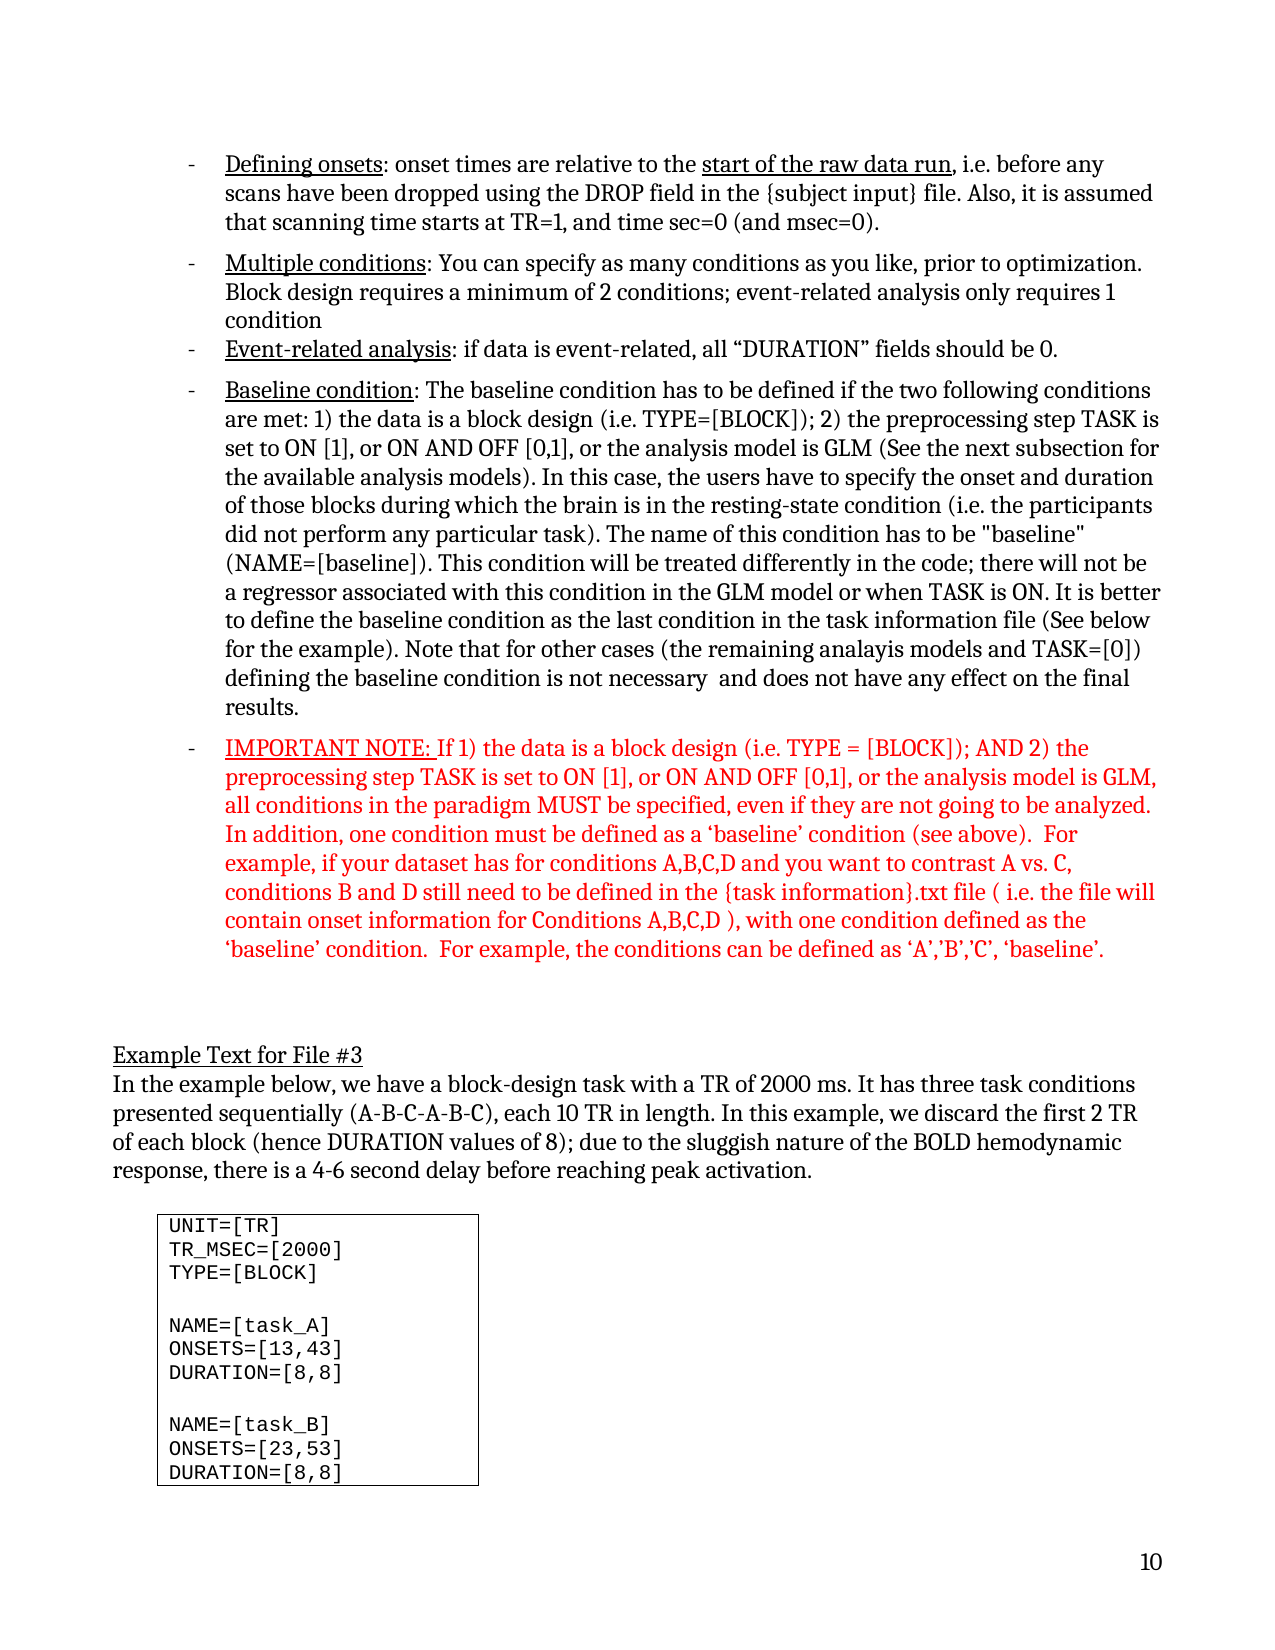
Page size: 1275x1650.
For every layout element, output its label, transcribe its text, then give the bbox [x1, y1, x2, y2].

list Defining onsets: onset times are relative to the start of the raw data run, i.e. before any scans have been dropped using the DROP field in the {subject input} file. Also, it is assumed that scanning time starts at TR=1, and time sec=0 (and msec=0). [187, 150, 1162, 236]
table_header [158, 1215, 478, 1485]
list Event-related analysis: if data is event-related, all “DURATION” fields should be 0. [187, 335, 1162, 364]
list Multiple conditions: You can specify as many conditions as you like, prior to optimization. Block design requires a minimum of 2 conditions; event-related analysis only requires 1 condition [187, 249, 1162, 335]
text Example Text for File #3 [112, 1041, 1162, 1070]
list Baseline condition: The baseline condition has to be defined if the two following conditions are met: 1) the data is a block design (i.e. TYPE=[BLOCK]); 2) the preprocessing step TASK is set to ON [1], or ON AND OFF [0,1], or the analysis model is GLM (See the next subsection for the available analysis models). In this case, the users have to specify the onset and duration of those blocks during which the brain is in the resting-state condition (i.e. the participants did not perform any particular task). The name of this condition has to be "baseline" (NAME=[baseline]). This condition will be treated differently in the code; there will not be a regressor associated with this condition in the GLM model or when TASK is ON. It is better to define the baseline condition as the last condition in the task information file (See below for the example). Note that for other cases (the remaining analayis models and TASK=[0]) defining the baseline condition is not necessary and does not have any effect on the final results. [187, 376, 1162, 721]
text In the example below, we have a block-design task with a TR of 2000 ms. It has three task conditions presented sequentially (A-B-C-A-B-C), each 10 TR in length. In this example, we discard the first 2 TR of each block (hence DURATION values of 8); due to the sluggish nature of the BOLD hemodynamic response, there is a 4-6 second delay before reaching peak activation. [112, 1070, 1162, 1185]
list IMPORTANT NOTE: If 1) the data is a block design (i.e. TYPE = [BLOCK]); AND 2) the preprocessing step TASK is set to ON [1], or ON AND OFF [0,1], or the analysis model is GLM, all conditions in the paradigm MUST be specified, even if they are not going to be analyzed. In addition, one condition must be defined as a ‘baseline’ condition (see above). For example, if your dataset has for conditions A,B,C,D and you want to contrast A vs. C, conditions B and D still need to be defined in the {task information}.txt file ( i.e. the file will contain onset information for Conditions A,B,C,D ), with one condition defined as the ‘baseline’ condition. For example, the conditions can be defined as ‘A’,’B’,’C’, ‘baseline’. [187, 734, 1162, 964]
